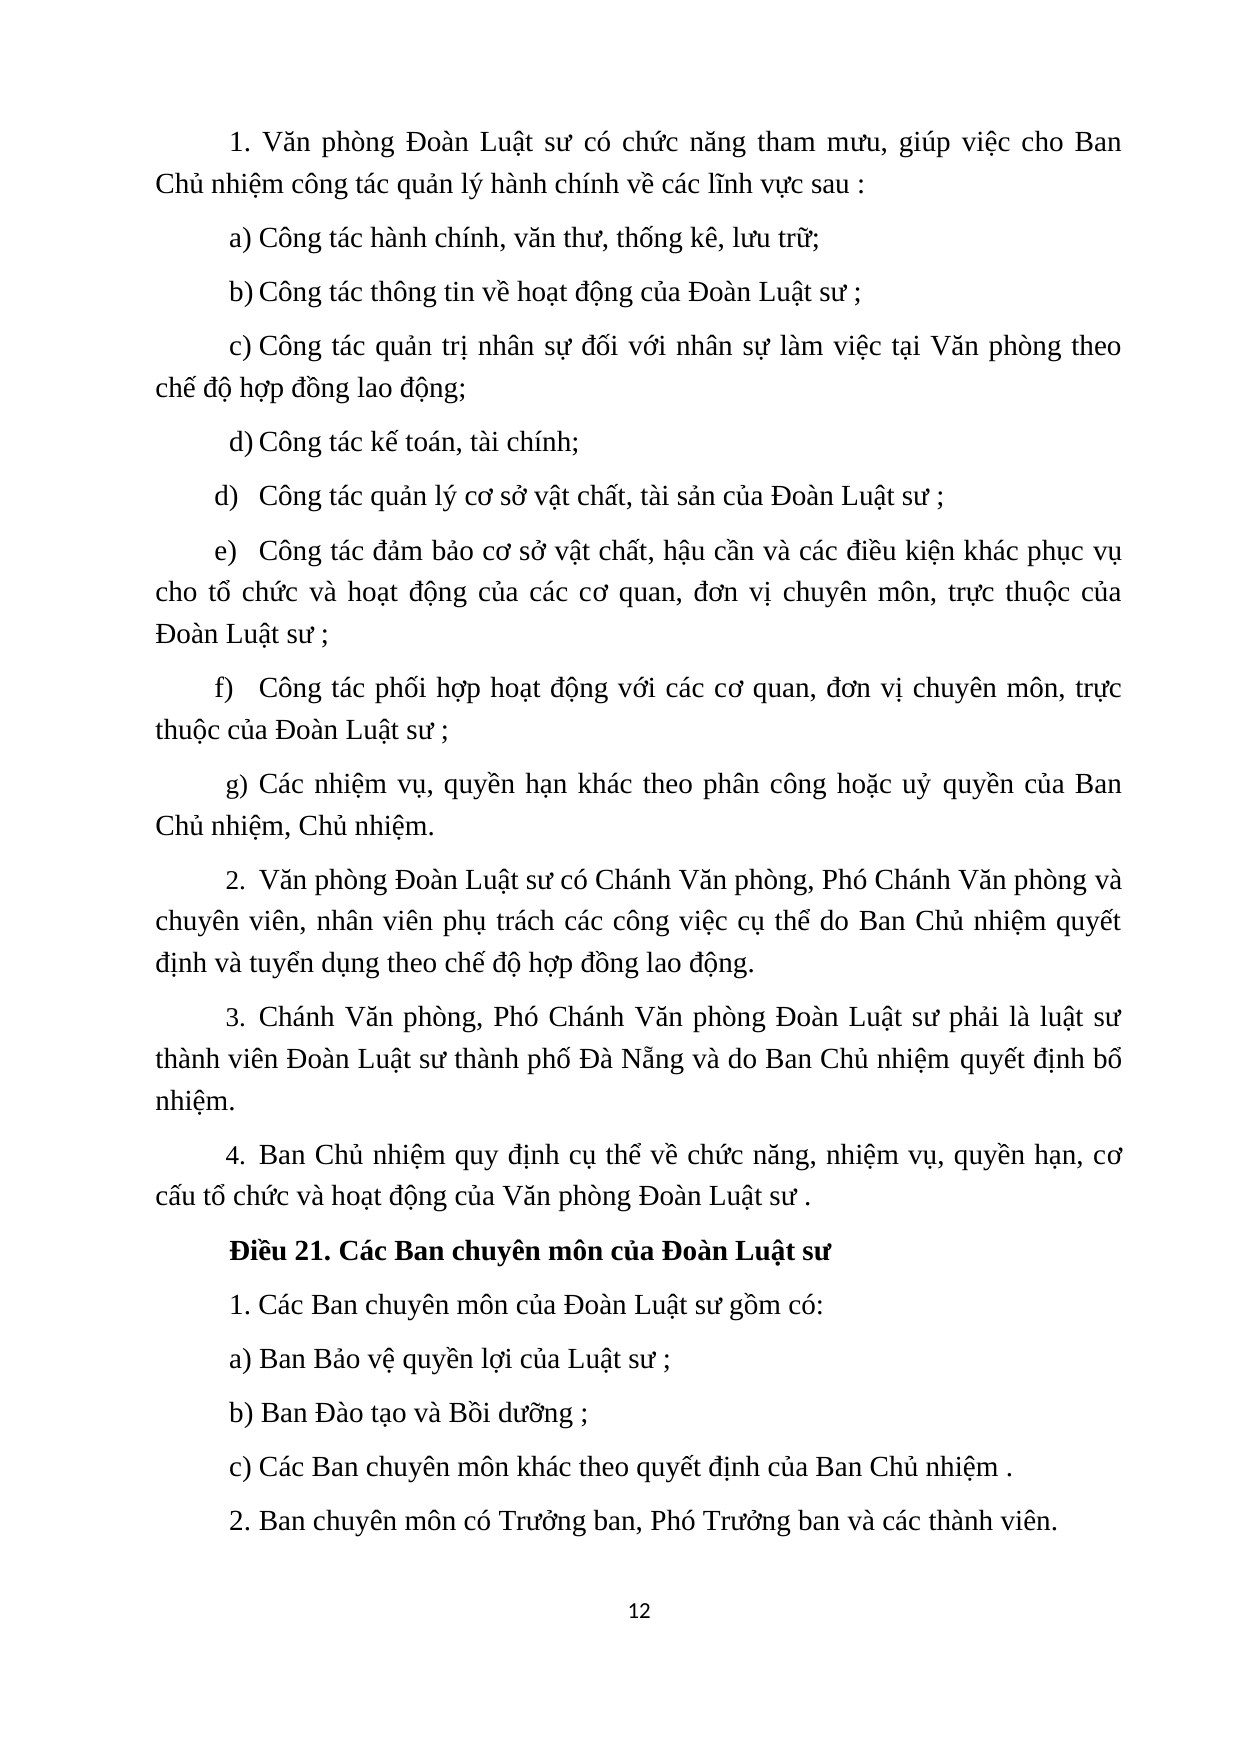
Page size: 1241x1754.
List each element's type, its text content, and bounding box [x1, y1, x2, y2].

list Ban chuyên môn có Trưởng ban, Phó Trưởng ban và các thành viên. [155, 1497, 1122, 1539]
list Chánh Văn phòng, Phó Chánh Văn phòng Đoàn Luật sư phải là luật sư thành viên Đoàn Luật sư thành phố Đà Nẵng và do Ban Chủ nhiệm quyết định bổ nhiệm. [155, 993, 1122, 1118]
list Công tác quản lý cơ sở vật chất, tài sản của Ðoàn Luật sư ; [155, 472, 1122, 514]
list Công tác phối hợp hoạt động với các cơ quan, đơn vị chuyên môn, trực thuộc của Ðoàn Luật sư ; [155, 664, 1122, 747]
list Các nhiệm vụ, quyền hạn khác theo phân công hoặc uỷ quyền của Ban Chủ nhiệm, Chủ nhiệm. [155, 760, 1122, 843]
list Công tác thông tin về hoạt động của Ðoàn Luật sư ; [155, 268, 1122, 310]
list Công tác kế toán, tài chính; [155, 418, 1122, 460]
text b) Ban Ðào tạo và Bồi dưỡng ; [155, 1389, 1122, 1431]
text 1. Các Ban chuyên môn của Ðoàn Luật sư gồm có: [155, 1281, 1122, 1322]
text Điều 21. Các Ban chuyên môn của Ðoàn Luật sư [155, 1227, 1122, 1268]
text a) Ban Bảo vệ quyền lợi của Luật sư ; [155, 1335, 1122, 1377]
list Công tác quản trị nhân sự đối với nhân sự làm việc tại Văn phòng theo chế độ hợp đồng lao động; [155, 322, 1122, 406]
text 1. Văn phòng Ðoàn Luật sư có chức năng tham mưu, giúp việc cho Ban Chủ nhiệm công tác quản lý hành chính về các lĩnh vực sau : [155, 118, 1122, 202]
list Công tác hành chính, văn thư, thống kê, lưu trữ; [155, 214, 1122, 256]
text c) Các Ban chuyên môn khác theo quyết định của Ban Chủ nhiệm . [155, 1443, 1122, 1485]
list Ban Chủ nhiệm quy định cụ thể về chức năng, nhiệm vụ, quyền hạn, cơ cấu tổ chức và hoạt động của Văn phòng Ðoàn Luật sư . [155, 1131, 1122, 1214]
list Văn phòng Ðoàn Luật sư có Chánh Văn phòng, Phó Chánh Văn phòng và chuyên viên, nhân viên phụ trách các công việc cụ thể do Ban Chủ nhiệm quyết định và tuyển dụng theo chế độ hợp đồng lao động. [155, 856, 1122, 981]
list Công tác đảm bảo cơ sở vật chất, hậu cần và các điều kiện khác phục vụ cho tổ chức và hoạt động của các cơ quan, đơn vị chuyên môn, trực thuộc của Ðoàn Luật sư ; [155, 527, 1122, 652]
